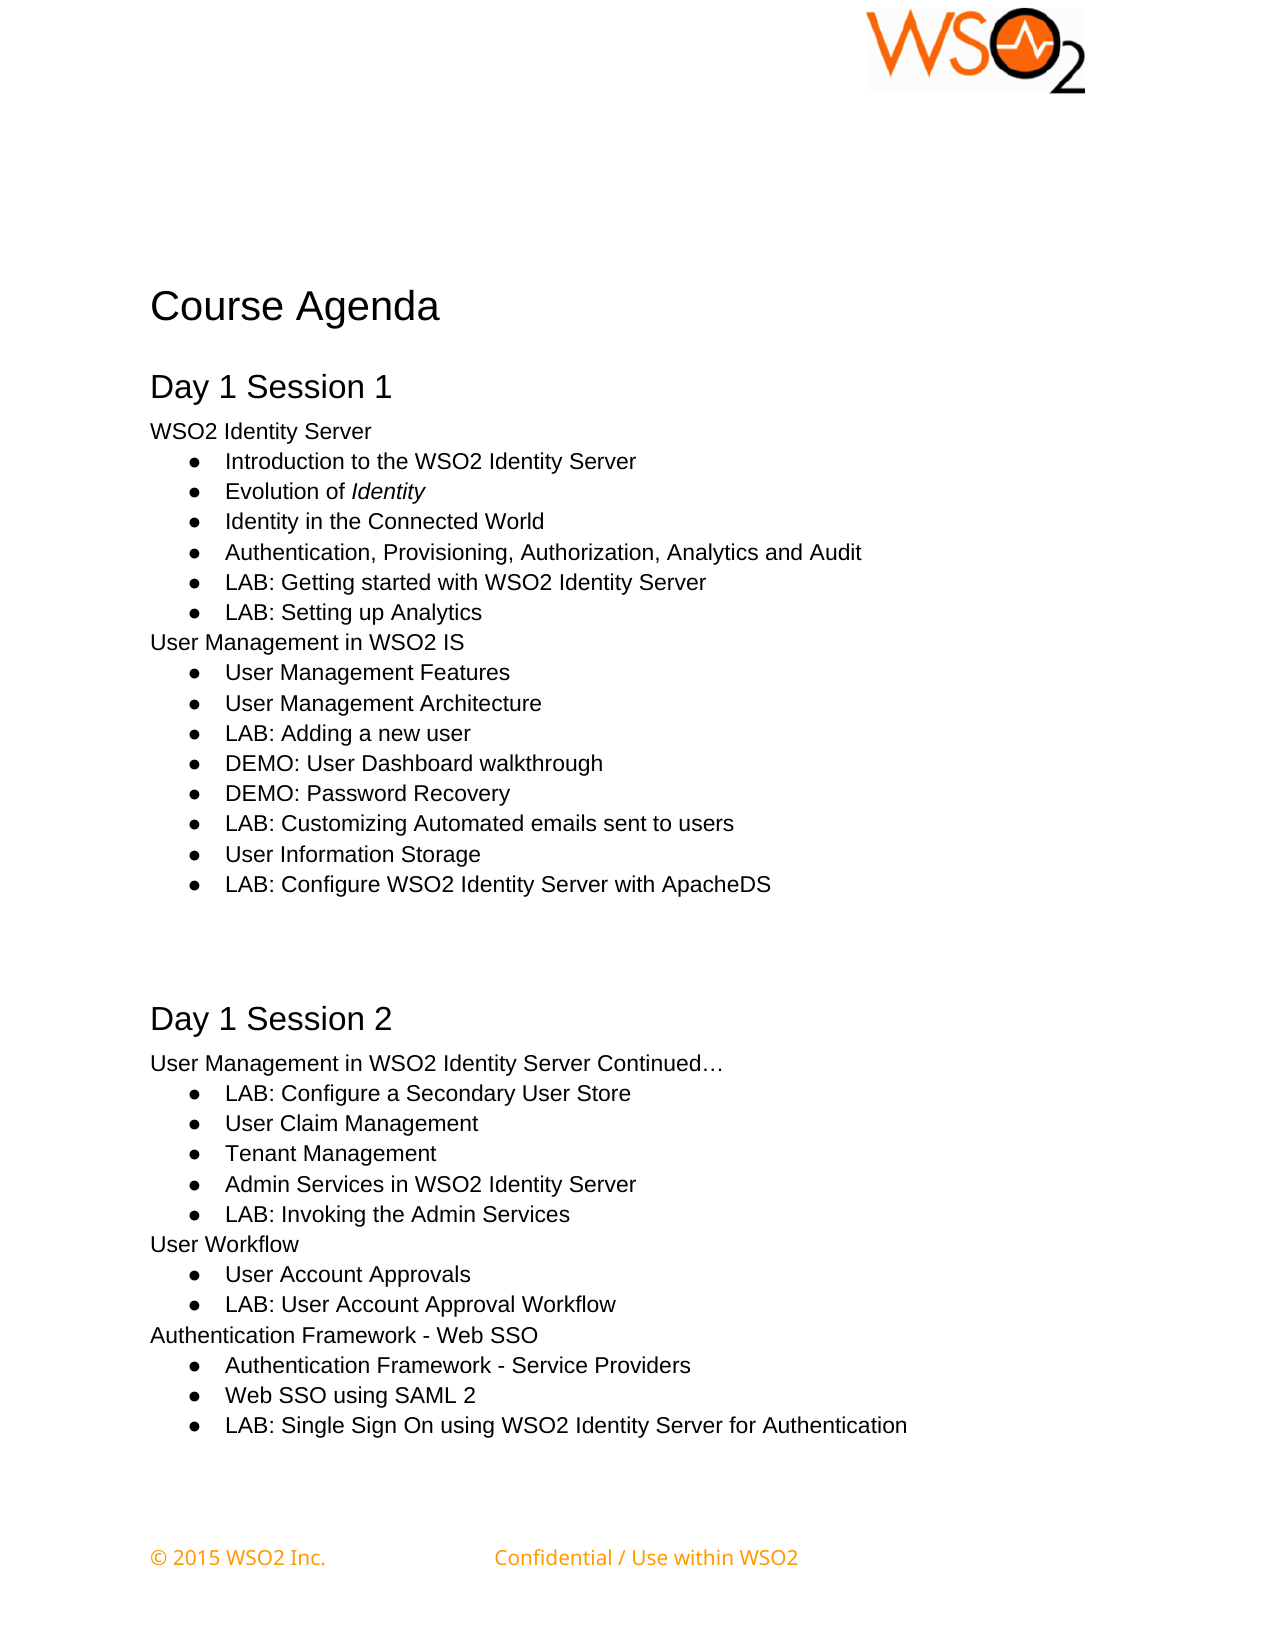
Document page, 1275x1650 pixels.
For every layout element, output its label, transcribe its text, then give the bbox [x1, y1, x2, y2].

list DEMO: Password Recovery [187, 780, 1125, 806]
text User Workflow [150, 1231, 1125, 1257]
list Introduction to the WSO2 Identity Server [187, 448, 1125, 474]
list Authentication, Provisioning, Authorization, Analytics and Audit [187, 538, 1125, 565]
list Identity in the Connected World [187, 508, 1125, 534]
list DEMO: User Dashboard walkthrough [187, 750, 1125, 776]
list LAB: User Account Approval Workflow [187, 1291, 1125, 1318]
list Admin Services in WSO2 Identity Server [187, 1171, 1125, 1197]
list User Claim Management [187, 1110, 1125, 1137]
text Authentication Framework - Web SSO [150, 1322, 1125, 1348]
list Tenant Management [187, 1140, 1125, 1167]
list User Information Storage [187, 841, 1125, 867]
list LAB: Configure WSO2 Identity Server with ApacheDS [187, 871, 1125, 897]
subtitle Day 1 Session 1 [150, 367, 1125, 405]
text User Management in WSO2 IS [150, 629, 1125, 655]
text User Management in WSO2 Identity Server Continued… [150, 1050, 1125, 1076]
text WSO2 Identity Server [150, 418, 1125, 444]
list LAB: Adding a new user [187, 720, 1125, 746]
list User Management Features [187, 659, 1125, 686]
list LAB: Single Sign On using WSO2 Identity Server for Authentication [187, 1412, 1125, 1439]
subtitle Day 1 Session 2 [150, 999, 1125, 1037]
list LAB: Invoking the Admin Services [187, 1201, 1125, 1227]
list LAB: Getting started with WSO2 Identity Server [187, 569, 1125, 595]
list Authentication Framework - Service Providers [187, 1352, 1125, 1378]
list LAB: Customizing Automated emails sent to users [187, 810, 1125, 837]
subtitle Course Agenda [150, 281, 1125, 329]
list Evolution of Identity [187, 478, 1125, 504]
list User Management Architecture [187, 689, 1125, 716]
list User Account Approvals [187, 1261, 1125, 1288]
list Web SSO using SAML 2 [187, 1382, 1125, 1408]
picture [865, 7, 1085, 94]
list LAB: Setting up Analytics [187, 599, 1125, 625]
list LAB: Configure a Secondary User Store [187, 1080, 1125, 1106]
